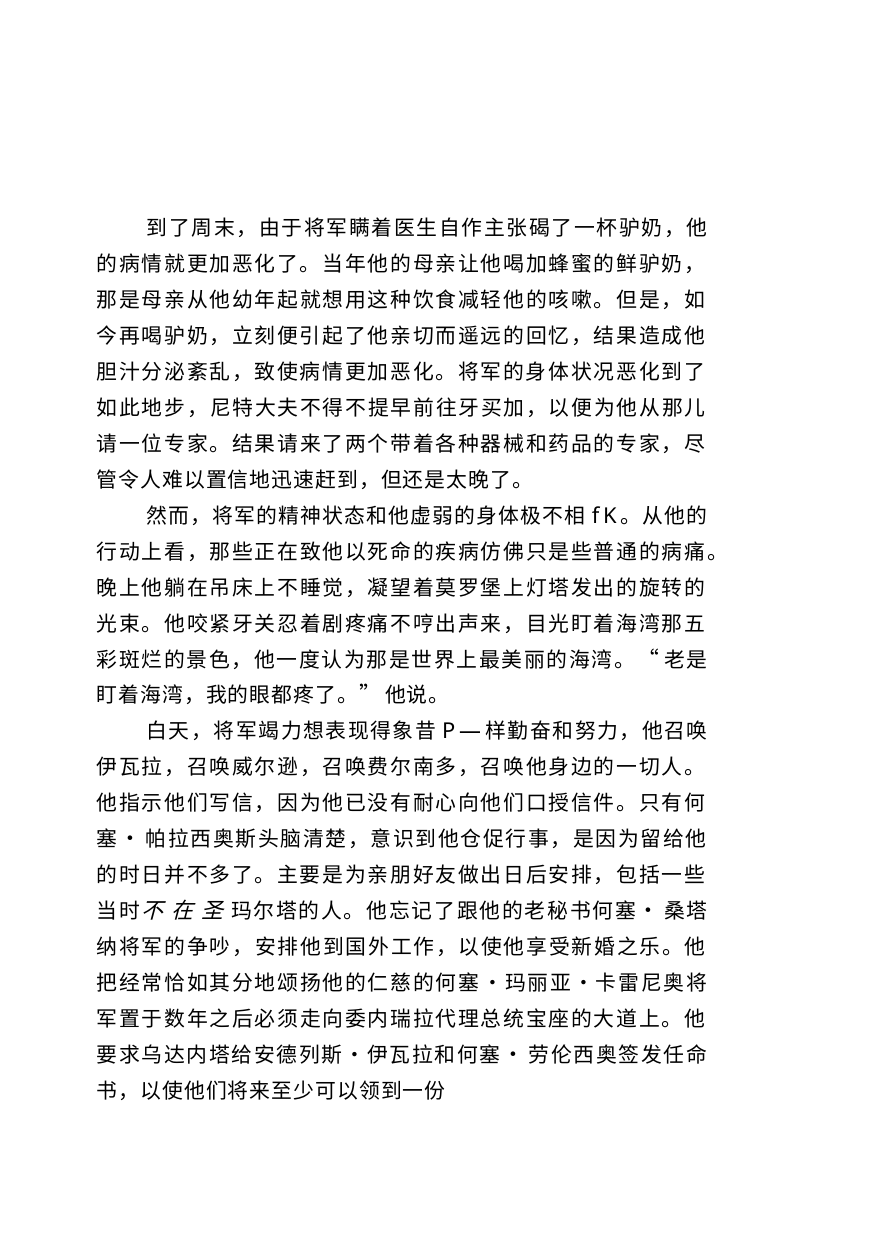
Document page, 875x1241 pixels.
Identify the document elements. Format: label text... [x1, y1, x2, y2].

text 然而，将军的精神状态和他虚弱的身体极不相fK。从他的行动上看，那些正在致他以死命的疾病仿佛只是些普通的病痛。晚上他躺在吊床上不睡觉，凝望着莫罗堡上灯塔发出的旋转的光束。他咬紧牙关忍着剧疼痛不哼出声来，目光盯着海湾那五彩斑烂的景色，他一度认为那是世界上最美丽的海湾。“老是盯着海湾，我的眼都疼了。”他说。 [96, 494, 707, 710]
text 到了周末，由于将军瞒着医生自作主张碣了一杯驴奶，他的病情就更加恶化了。当年他的母亲让他喝加蜂蜜的鲜驴奶，那是母亲从他幼年起就想用这种饮食减轻他的咳嗽。但是，如今再喝驴奶，立刻便引起了他亲切而遥远的回忆，结果造成他胆汁分泌紊乱，致使病情更加恶化。将军的身体状况恶化到了如此地步，尼特大夫不得不提早前往牙买加，以便为他从那儿请一位专家。结果请来了两个带着各种器械和药品的专家，尽管令人难以置信地迅速赶到，但还是太晚了。 [96, 207, 707, 494]
text 白天，将军竭力想表现得象昔P—样勤奋和努力，他召唤伊瓦拉，召唤威尔逊，召唤费尔南多，召唤他身边的一切人。他指示他们写信，因为他已没有耐心向他们口授信件。只有何塞•帕拉西奥斯头脑清楚，意识到他仓促行事，是因为留给他的时日并不多了。主要是为亲朋好友做出日后安排，包括一些当时不在圣玛尔塔的人。他忘记了跟他的老秘书何塞•桑塔纳将军的争吵，安排他到国外工作，以使他享受新婚之乐。他把经常恰如其分地颂扬他的仁慈的何塞•玛丽亚•卡雷尼奥将军置于数年之后必须走向委内瑞拉代理总统宝座的大道上。他要求乌达内塔给安德列斯•伊瓦拉和何塞•劳伦西奥签发任命书，以使他们将来至少可以领到一份 [96, 710, 707, 1105]
